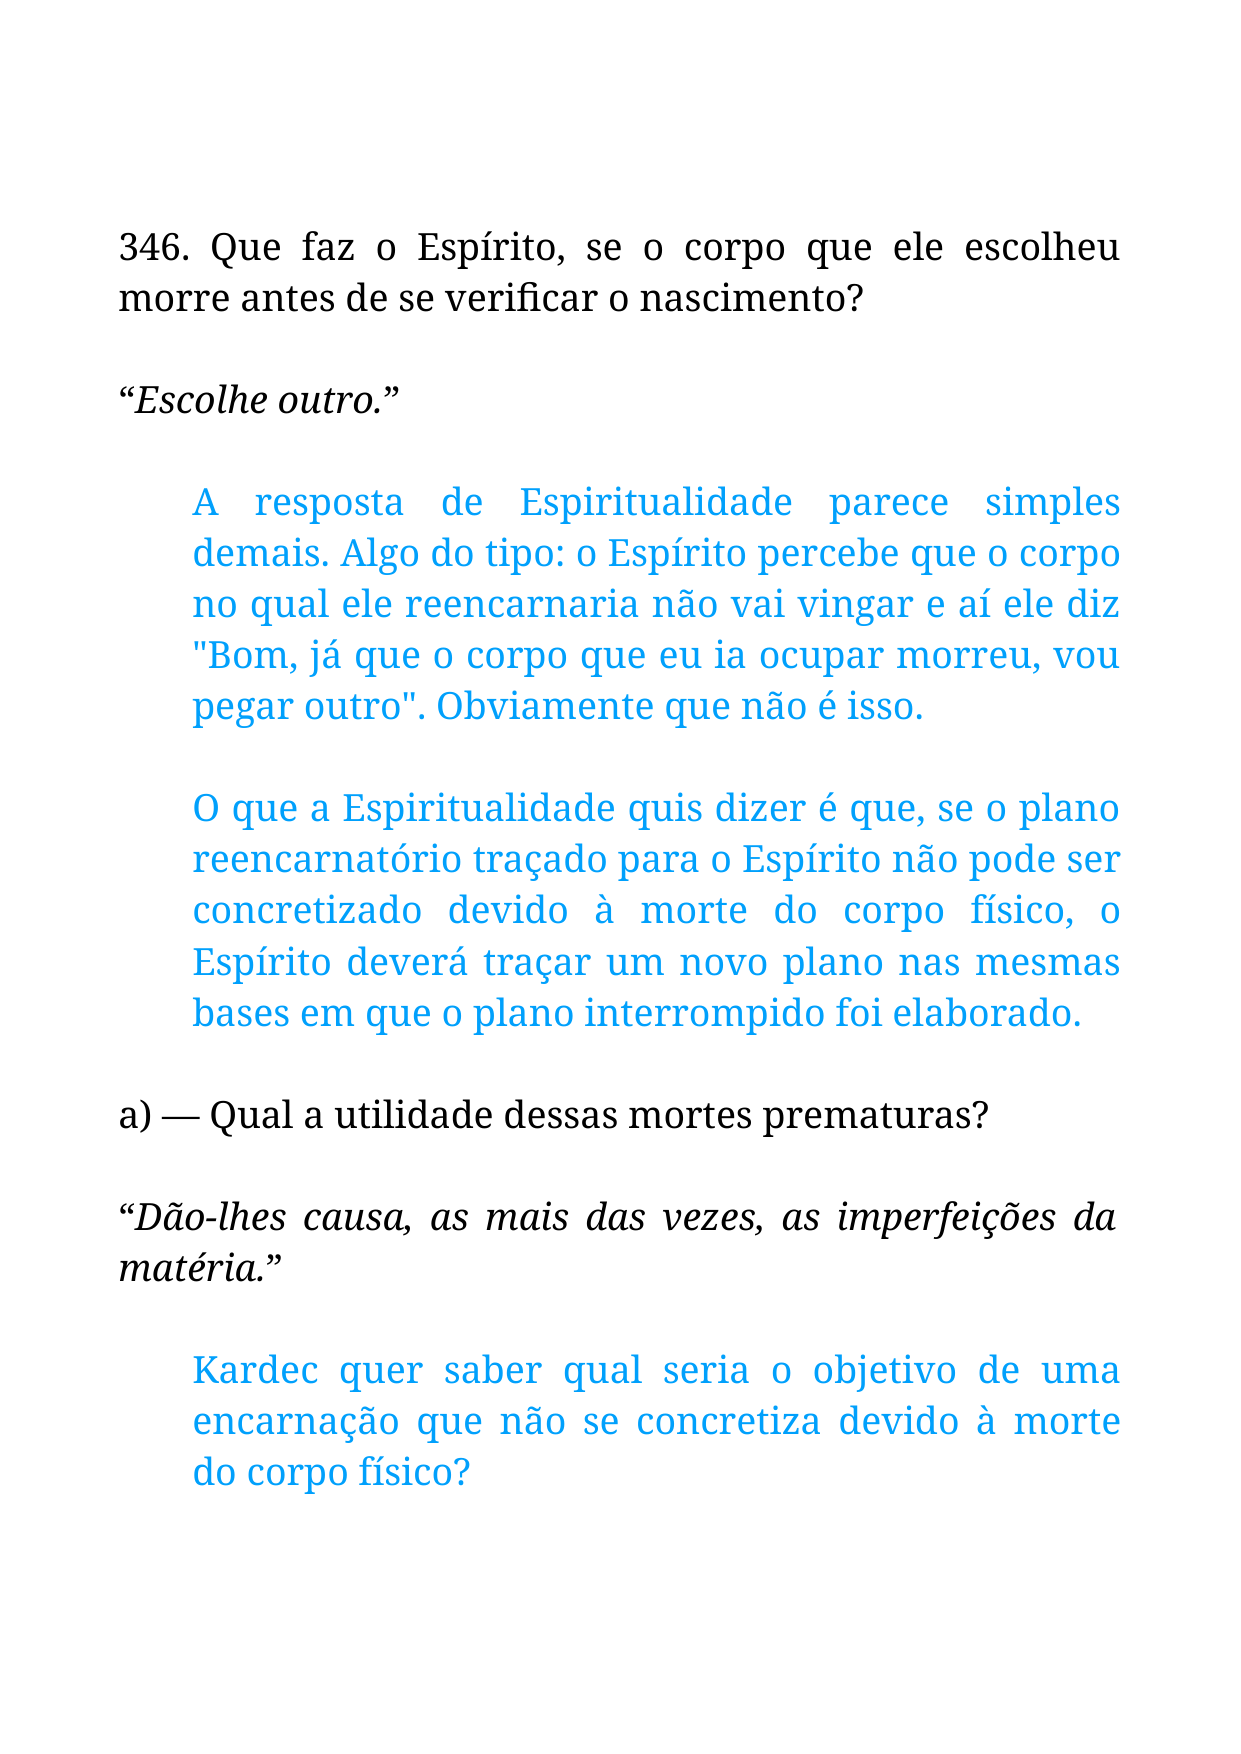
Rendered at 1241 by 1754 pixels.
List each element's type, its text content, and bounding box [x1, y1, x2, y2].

text A resposta de Espiritualidade parece simples demais. Algo do tipo: o Espírito percebe que o corpo no qual ele reencarnaria não vai vingar e aí ele diz "Bom, já que o corpo que eu ia ocupar morreu, vou pegar outro". Obviamente que não é isso. [192, 475, 1122, 731]
text O que a Espiritualidade quis dizer é que, se o plano reencarnatório traçado para o Espírito não pode ser concretizado devido à morte do corpo físico, o Espírito deverá traçar um novo plano nas mesmas bases em que o plano interrompido foi elaborado. [192, 782, 1122, 1037]
text “Dão-lhes causa, as mais das vezes, as imperfeições da matéria.” [118, 1190, 1122, 1292]
text Kardec quer saber qual seria o objetivo de uma encarnação que não se concretiza devido à morte do corpo físico? [192, 1343, 1122, 1496]
text 346. Que faz o Espírito, se o corpo que ele escolheu morre antes de se verificar o nascimento? [118, 220, 1122, 322]
text a) — Qual a utilidade dessas mortes prematuras? [118, 1088, 1122, 1139]
text “Escolhe outro.” [118, 373, 1122, 424]
